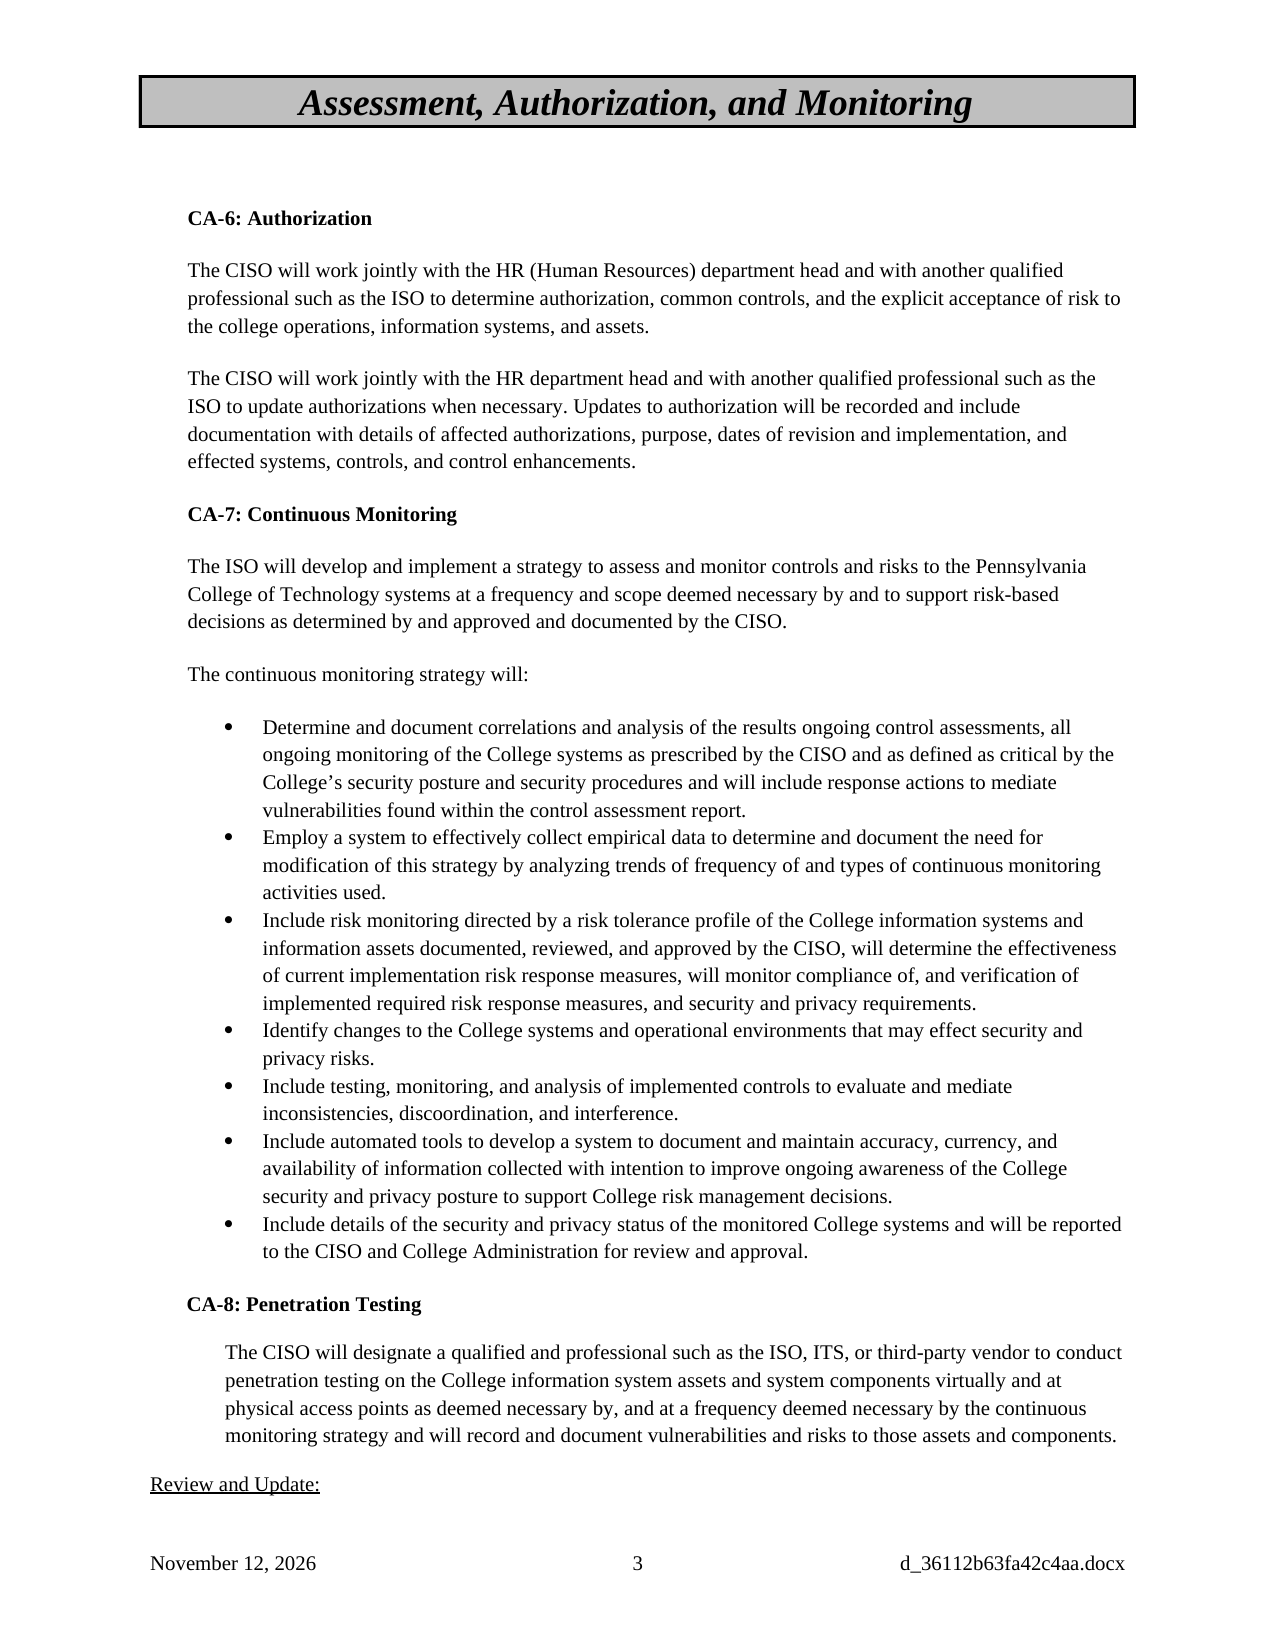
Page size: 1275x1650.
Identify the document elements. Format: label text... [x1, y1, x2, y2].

text Review and Update: [150, 1471, 1125, 1496]
text The CISO will work jointly with the HR department head and with another qualified professional such as the ISO to update authorizations when necessary. Updates to authorization will be recorded and include documentation with details of affected authorizations, purpose, dates of revision and implementation, and effected systems, controls, and control enhancements. [187, 366, 1125, 473]
list The CISO will designate a qualified and professional such as the ISO, ITS, or third-party vendor to conduct penetration testing on the College information system assets and system components virtually and at physical access points as deemed necessary by, and at a frequency deemed necessary by the continuous monitoring strategy and will record and document vulnerabilities and risks to those assets and components. [225, 1340, 1125, 1447]
text CA-6: Authorization [187, 206, 1125, 230]
list Include automated tools to develop a system to document and maintain accuracy, currency, and availability of information collected with intention to improve ongoing awareness of the College security and privacy posture to support College risk management decisions. [225, 1129, 1125, 1208]
text The CISO will work jointly with the HR (Human Resources) department head and with another qualified professional such as the ISO to determine authorization, common controls, and the explicit acceptance of risk to the college operations, information systems, and assets. [187, 258, 1125, 338]
list Include details of the security and privacy status of the monitored College systems and will be reported to the CISO and College Administration for review and approval. [225, 1212, 1125, 1263]
text The ISO will develop and implement a strategy to assess and monitor controls and risks to the Pennsylvania College of Technology systems at a frequency and scope deemed necessary by and to support risk-based decisions as determined by and approved and documented by the CISO. [187, 554, 1125, 633]
list Employ a system to effectively collect empirical data to determine and document the need for modification of this strategy by analyzing trends of frequency of and types of continuous monitoring activities used. [225, 825, 1125, 904]
text CA-7: Continuous Monitoring [187, 502, 1125, 526]
list Include testing, monitoring, and analysis of implemented controls to evaluate and mediate inconsistencies, discoordination, and interference. [225, 1073, 1125, 1125]
list Include risk monitoring directed by a risk tolerance profile of the College information systems and information assets documented, reviewed, and approved by the CISO, will determine the effectiveness of current implementation risk response measures, will monitor compliance of, and verification of implemented required risk response measures, and security and privacy requirements. [225, 908, 1125, 1015]
text CA-8: Penetration Testing [150, 1292, 1125, 1316]
text The continuous monitoring strategy will: [187, 662, 1125, 686]
list Identify changes to the College systems and operational environments that may effect security and privacy risks. [225, 1018, 1125, 1070]
list Determine and document correlations and analysis of the results ongoing control assessments, all ongoing monitoring of the College systems as prescribed by the CISO and as defined as critical by the College’s security posture and security procedures and will include response actions to mediate vulnerabilities found within the control assessment report. [225, 715, 1125, 822]
